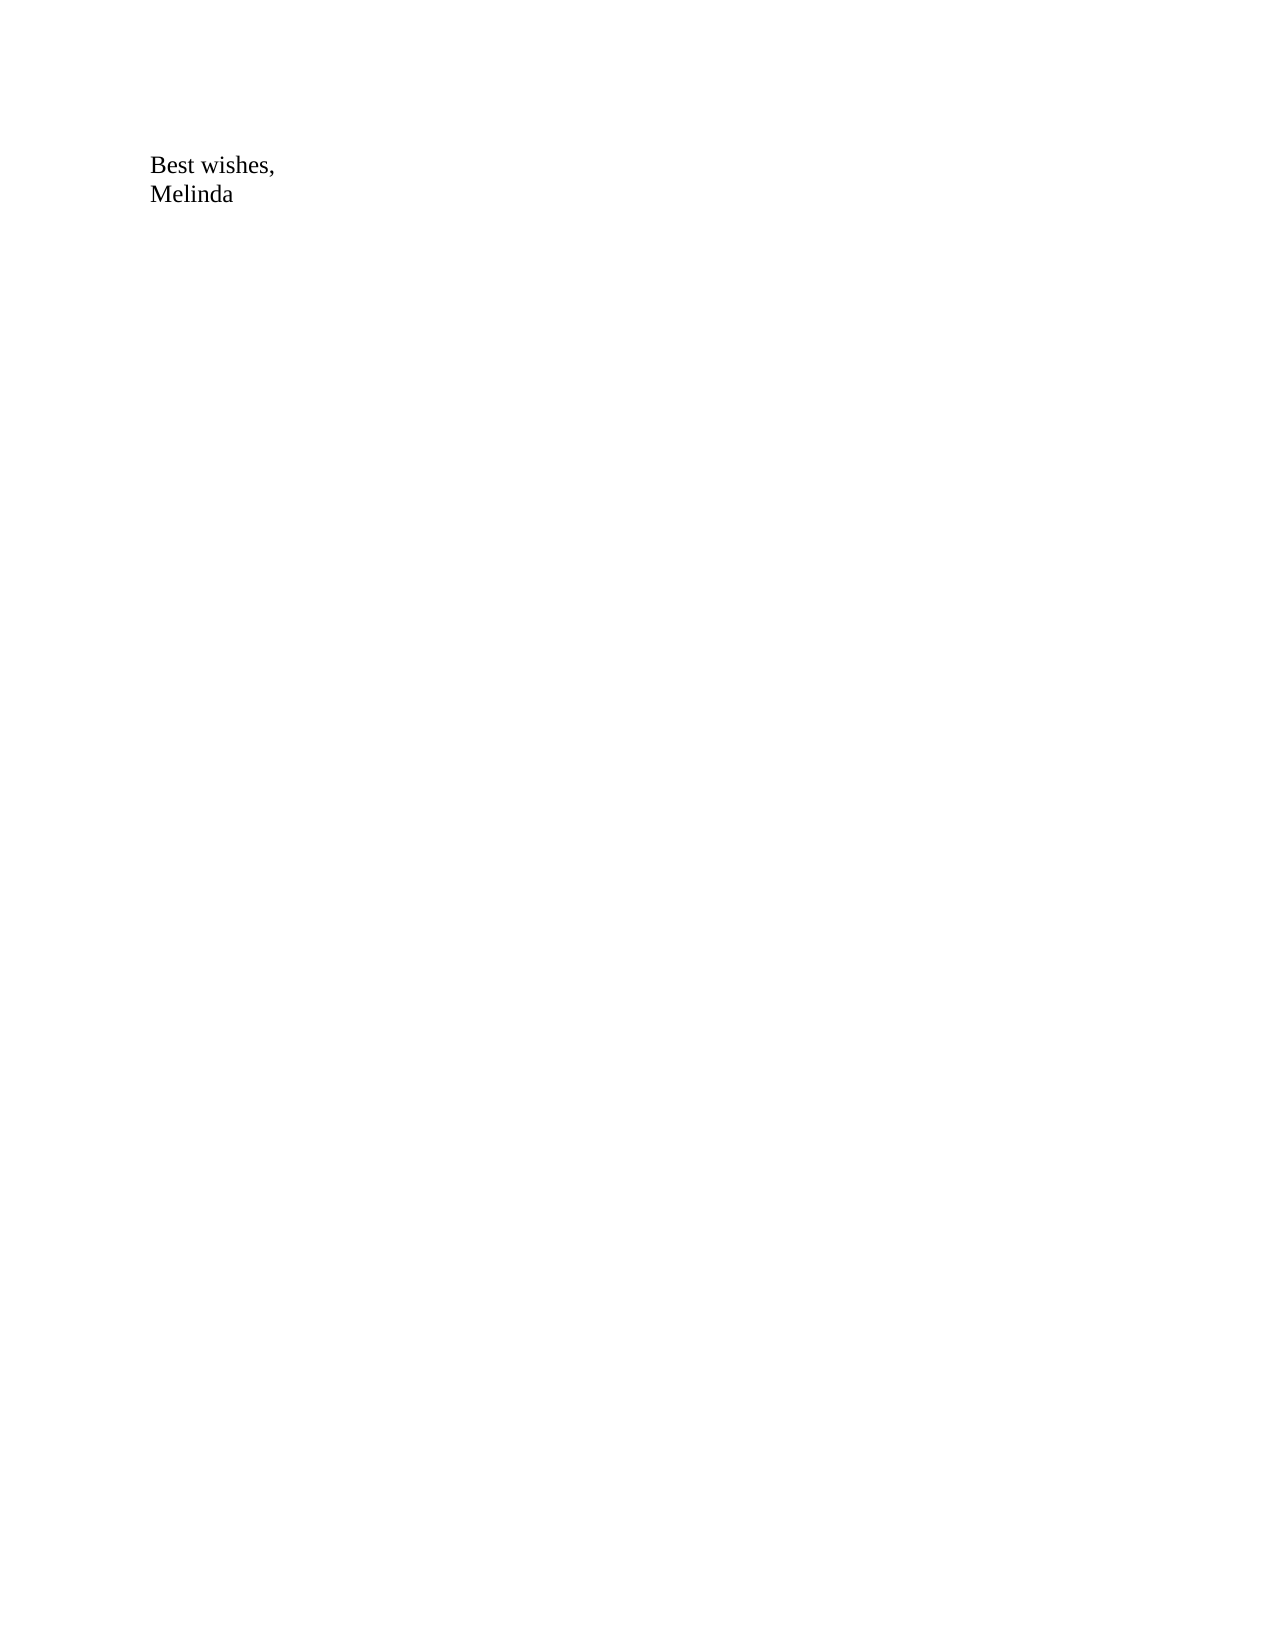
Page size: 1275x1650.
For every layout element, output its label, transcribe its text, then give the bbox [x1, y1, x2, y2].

text Best wishes, [150, 150, 1125, 179]
text Melinda [150, 179, 1125, 207]
